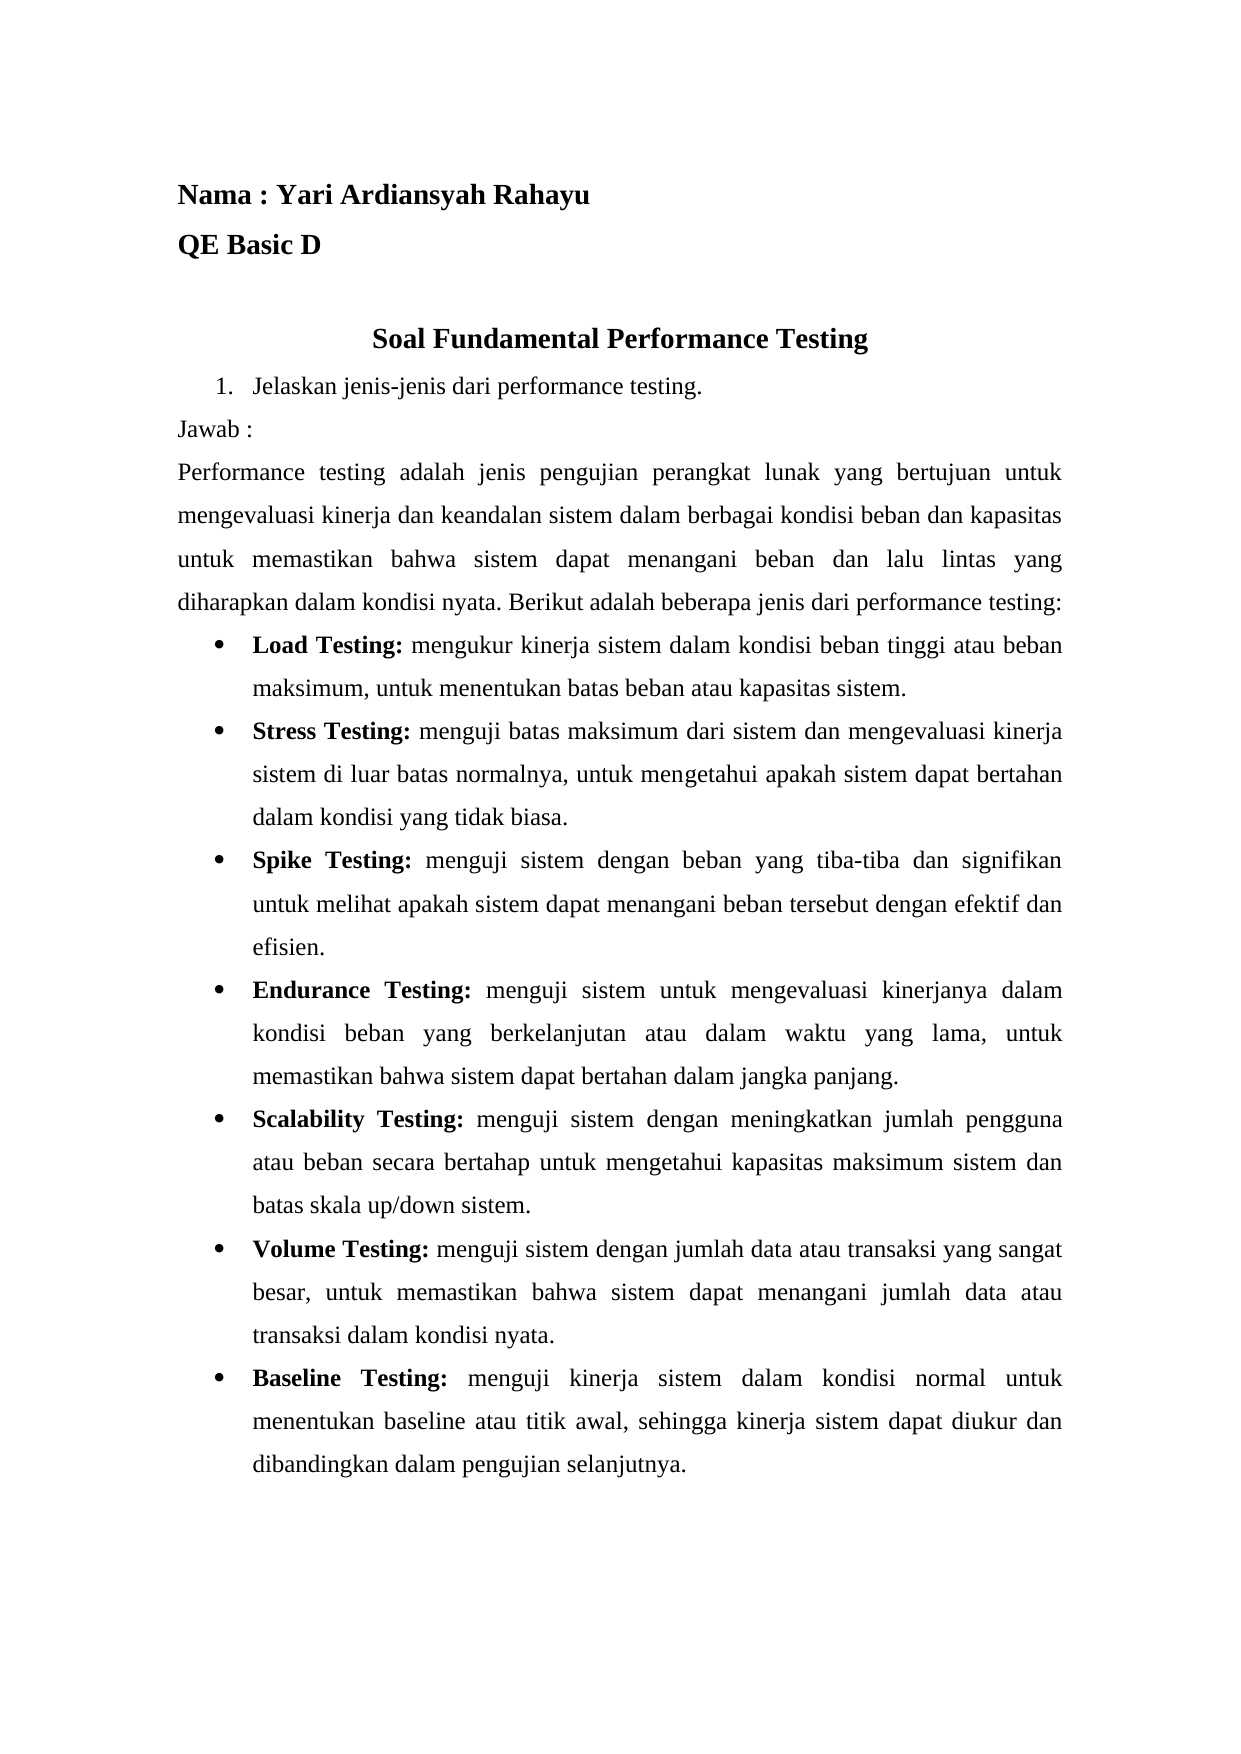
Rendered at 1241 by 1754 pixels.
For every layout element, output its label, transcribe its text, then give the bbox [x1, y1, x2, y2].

list Scalability Testing: menguji sistem dengan meningkatkan jumlah pengguna atau beban secara bertahap untuk mengetahui kapasitas maksimum sistem dan batas skala up/down sistem. [215, 1104, 1063, 1219]
list Volume Testing: menguji sistem dengan jumlah data atau transaksi yang sangat besar, untuk memastikan bahwa sistem dapat menangani jumlah data atau transaksi dalam kondisi nyata. [215, 1234, 1063, 1349]
list Load Testing: mengukur kinerja sistem dalam kondisi beban tinggi atau beban maksimum, untuk menentukan batas beban atau kapasitas sistem. [215, 630, 1063, 702]
text Performance testing adalah jenis pengujian perangkat lunak yang bertujuan untuk mengevaluasi kinerja dan keandalan sistem dalam berbagai kondisi beban dan kapasitas untuk memastikan bahwa sistem dapat menangani beban dan lalu lintas yang diharapkan dalam kondisi nyata. Berikut adalah beberapa jenis dari performance testing: [177, 457, 1063, 616]
text QE Basic D [177, 227, 1063, 261]
list Endurance Testing: menguji sistem untuk mengevaluasi kinerjanya dalam kondisi beban yang berkelanjutan atau dalam waktu yang lama, untuk memastikan bahwa sistem dapat bertahan dalam jangka panjang. [215, 975, 1063, 1090]
list Spike Testing: menguji sistem dengan beban yang tiba-tiba dan signifikan untuk melihat apakah sistem dapat menangani beban tersebut dengan efektif dan efisien. [215, 846, 1063, 961]
list Jelaskan jenis-jenis dari performance testing. [215, 371, 1063, 400]
list Baseline Testing: menguji kinerja sistem dalam kondisi normal untuk menentukan baseline atau titik awal, sehingga kinerja sistem dapat diukur dan dibandingkan dalam pengujian selanjutnya. [215, 1363, 1063, 1478]
text Jawab : [177, 414, 1063, 443]
text Soal Fundamental Performance Testing [177, 321, 1063, 354]
list Stress Testing: menguji batas maksimum dari sistem dan mengevaluasi kinerja sistem di luar batas normalnya, untuk mengetahui apakah sistem dapat bertahan dalam kondisi yang tidak biasa. [215, 716, 1063, 831]
text Nama : Yari Ardiansyah Rahayu [177, 177, 1063, 211]
